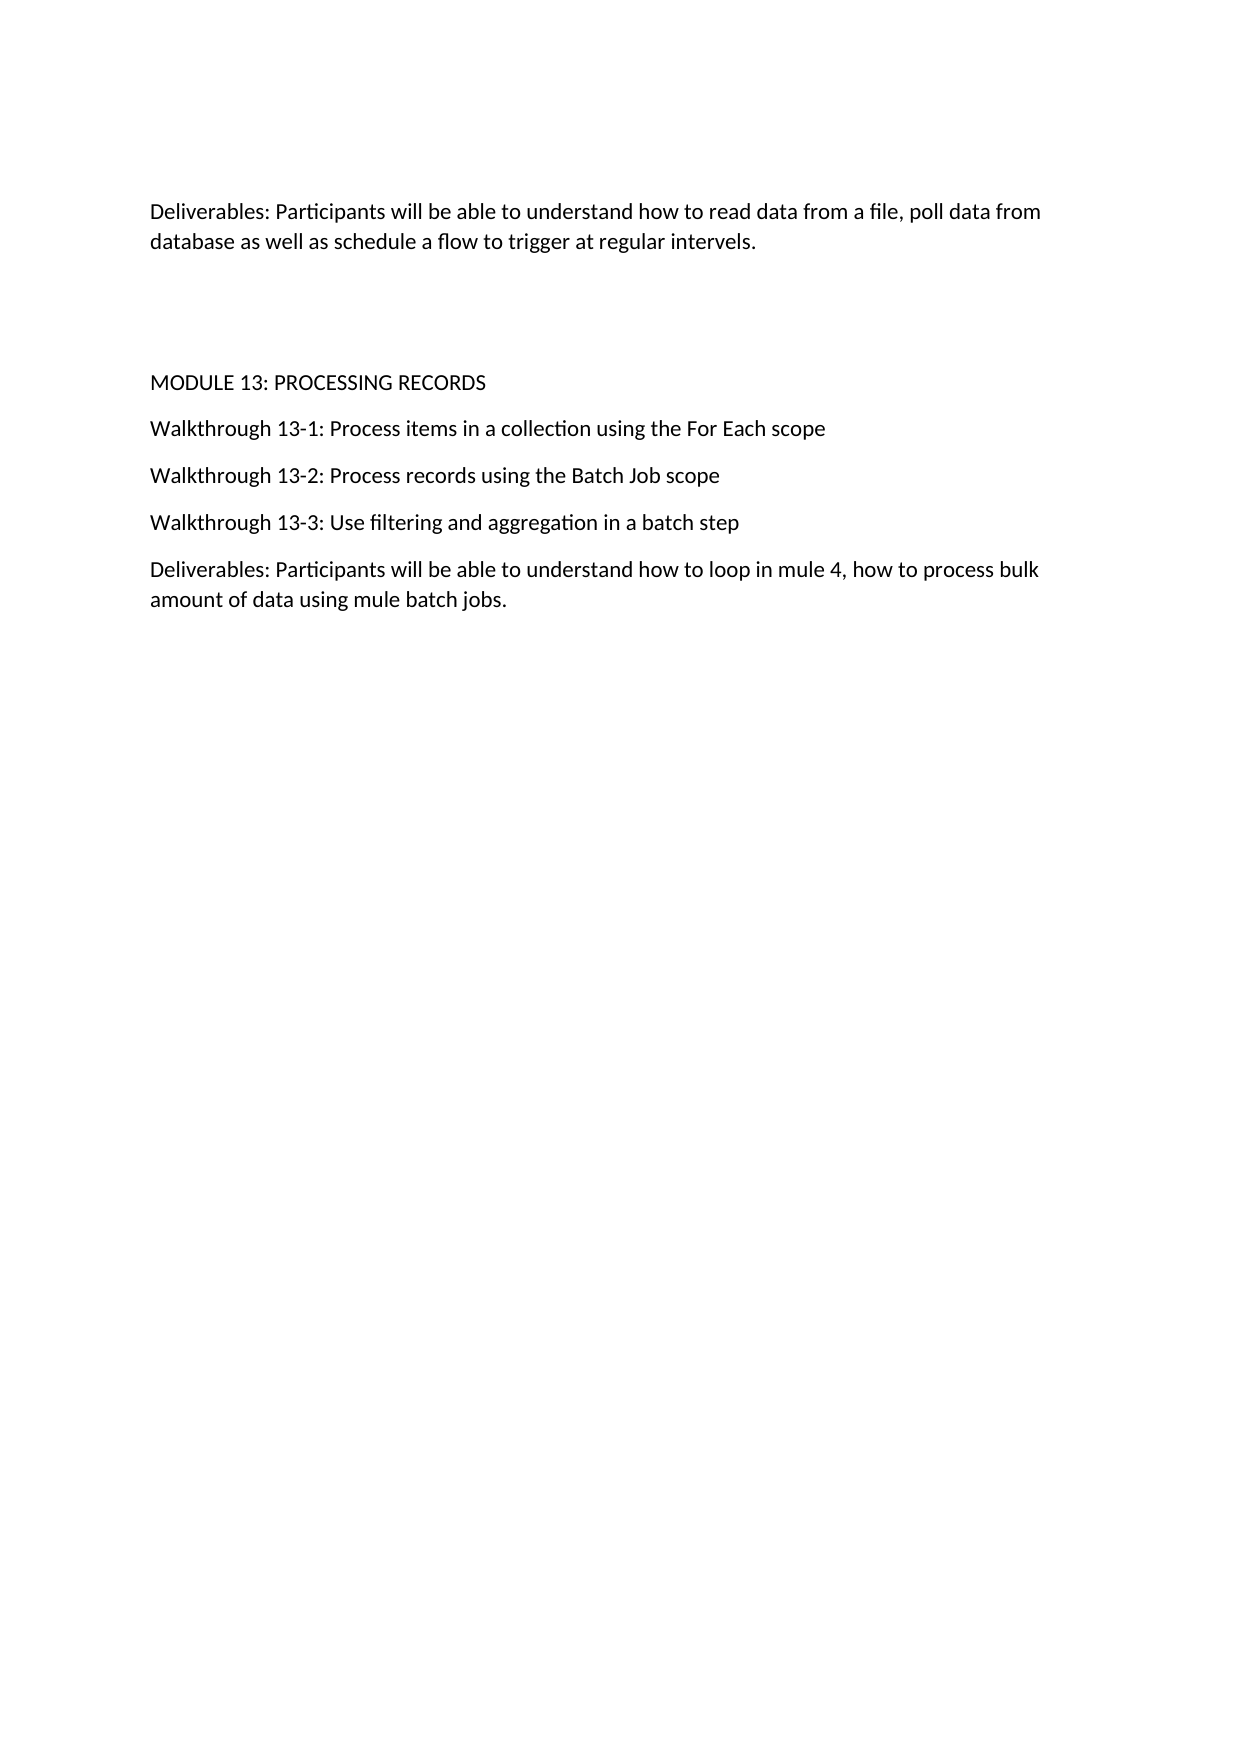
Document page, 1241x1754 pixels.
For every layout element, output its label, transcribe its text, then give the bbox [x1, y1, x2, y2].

text Walkthrough 13-2: Process records using the Batch Job scope [150, 461, 1090, 489]
text Walkthrough 13-1: Process items in a collection using the For Each scope [150, 414, 1090, 443]
text Walkthrough 13-3: Use filtering and aggregation in a batch step [150, 508, 1090, 536]
text Deliverables: Participants will be able to understand how to loop in mule 4, how to process bulk amount of data using mule batch jobs. [150, 555, 1090, 613]
text MODULE 13: PROCESSING RECORDS [150, 368, 1090, 396]
text Deliverables: Participants will be able to understand how to read data from a file, poll data from database as well as schedule a flow to trigger at regular intervels. [150, 197, 1090, 255]
